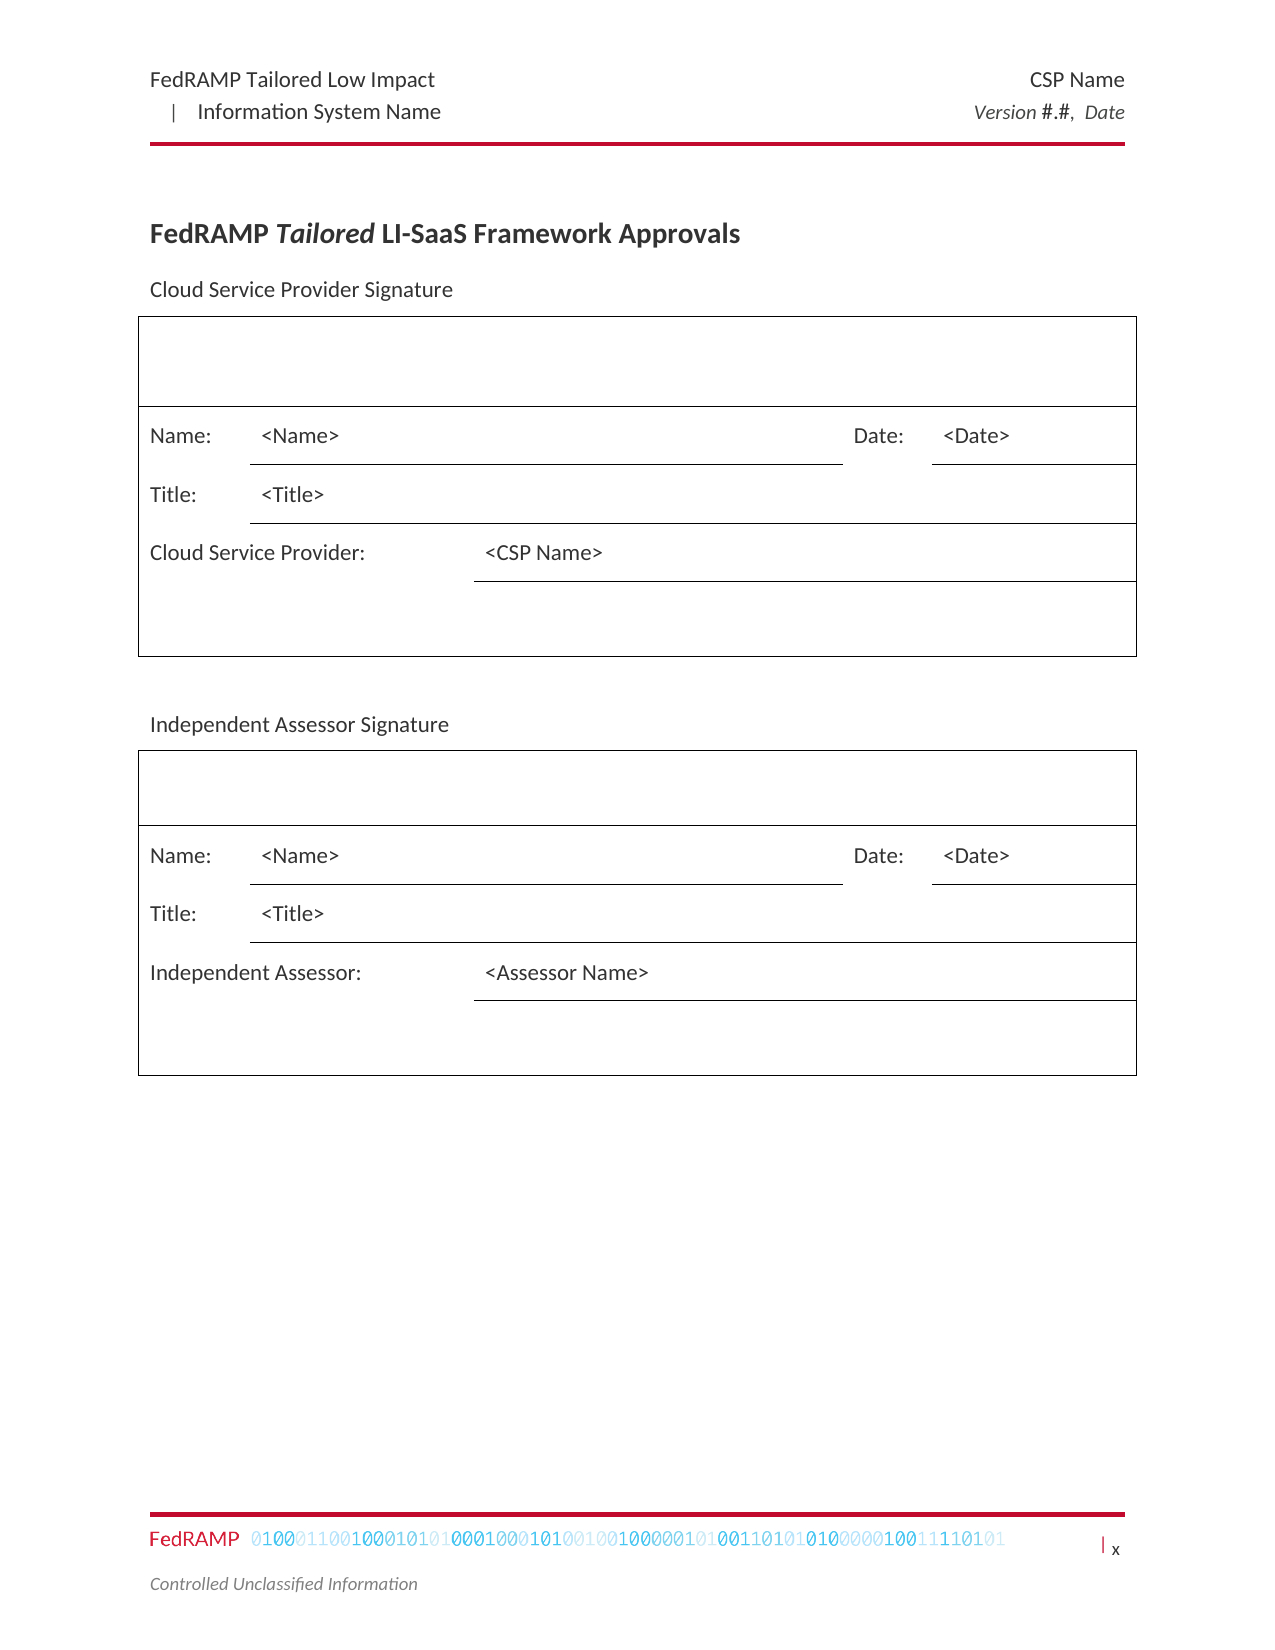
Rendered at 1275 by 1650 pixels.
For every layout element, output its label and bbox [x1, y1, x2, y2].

picture [150, 1529, 1005, 1555]
